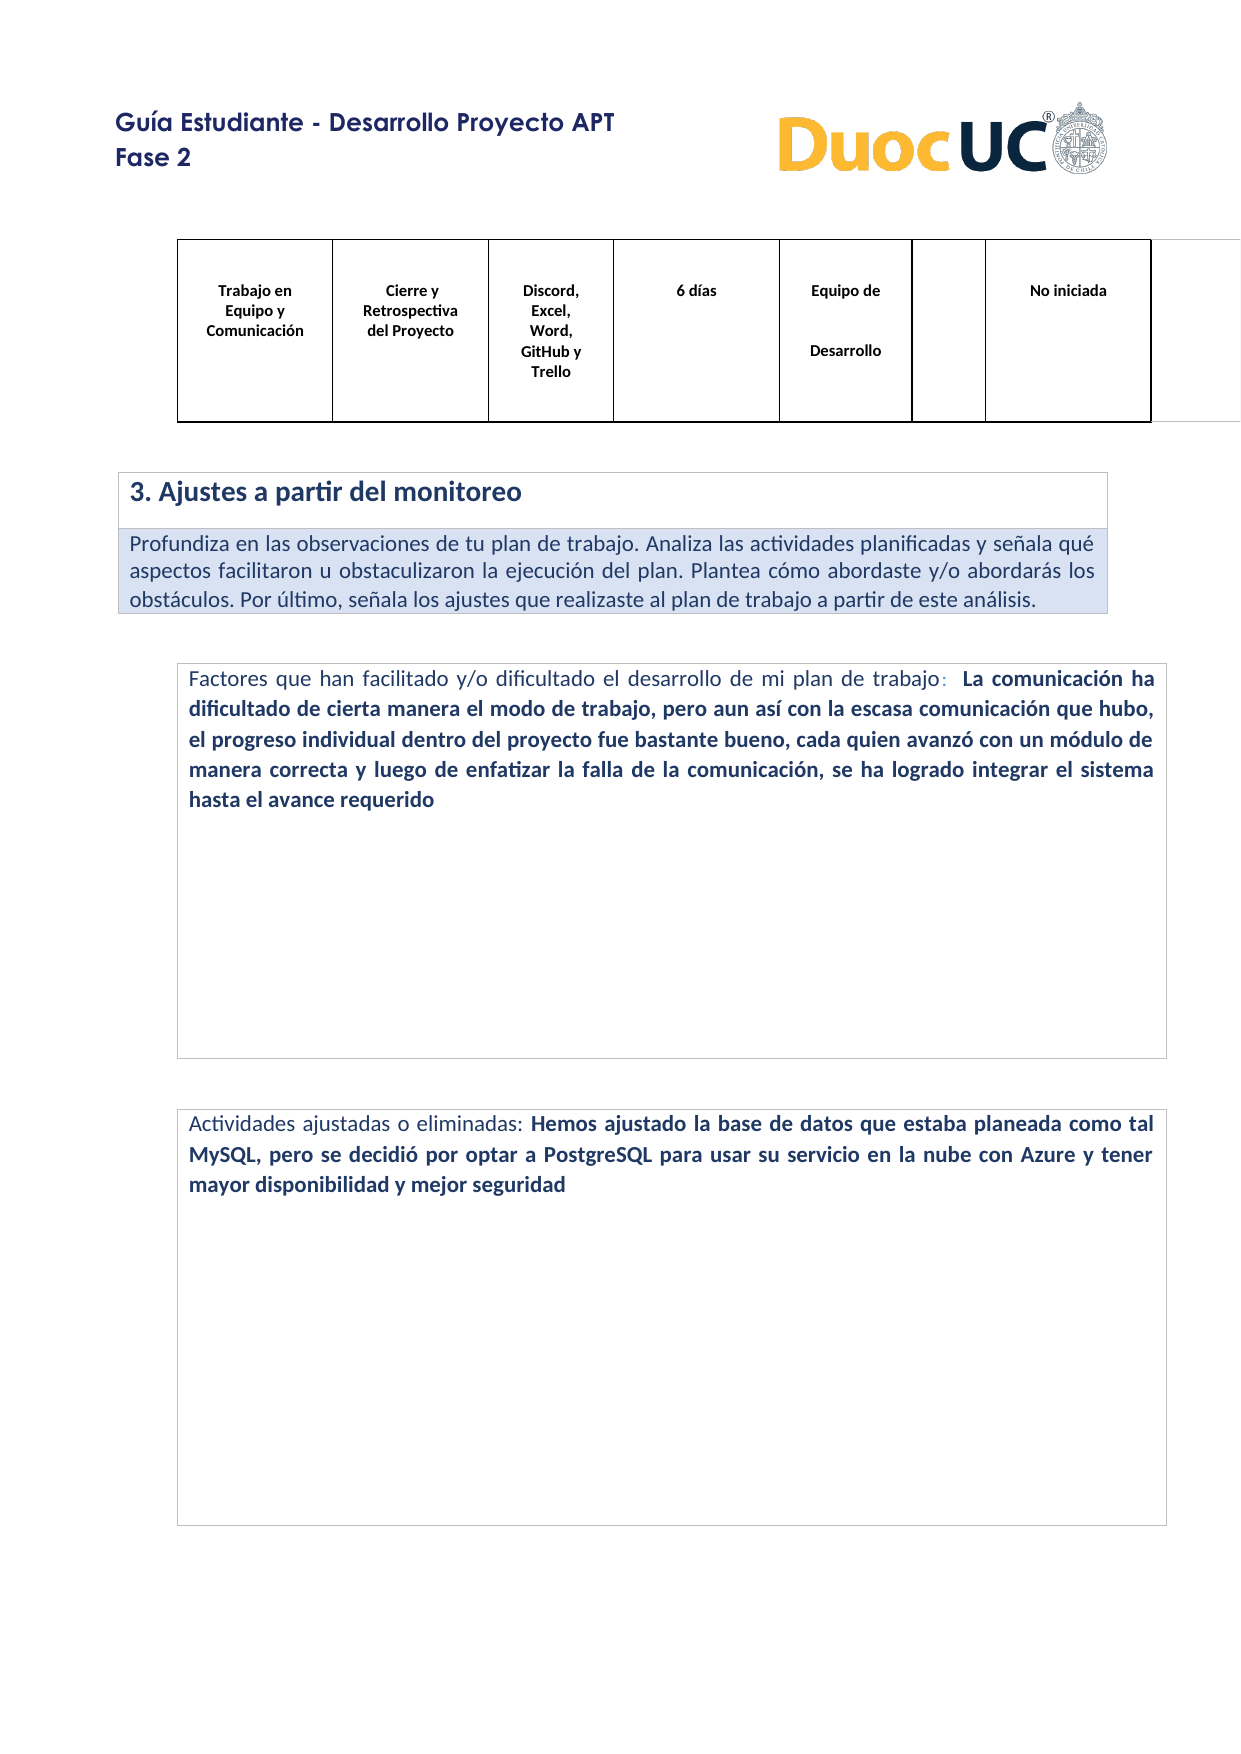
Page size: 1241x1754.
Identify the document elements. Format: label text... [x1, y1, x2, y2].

picture [779, 102, 1107, 174]
table_header Factores que han facilitado y/o dificultado el desarrollo de mi plan de trabajo: La comunicación ha dificultado de cierta manera el modo de trabajo, pero aun así con la escasa comunicación que hubo, el progreso individual dentro del proyecto fue bastante bueno, cada quien avanzó con un módulo de manera correcta y luego de enfatizar la falla de la comunicación, se ha logrado integrar el sistema hasta el avance requerido [178, 664, 1166, 1058]
table_cell Trabajo en Equipo y Comunicación [178, 240, 332, 421]
table_cell Cierre y Retrospectiva del Proyecto [333, 240, 488, 421]
table_cell [913, 240, 985, 421]
table_cell Equipo de Desarrollo [780, 240, 911, 421]
table_cell Profundiza en las observaciones de tu plan de trabajo. Analiza las actividades planificadas y señala qué aspectos facilitaron u obstaculizaron la ejecución del plan. Plantea cómo abordaste y/o abordarás los obstáculos. Por último, señala los ajustes que realizaste al plan de trabajo a partir de este análisis. [119, 529, 1107, 613]
table_header Actividades ajustadas o eliminadas: Hemos ajustado la base de datos que estaba planeada como tal MySQL, pero se decidió por optar a PostgreSQL para usar su servicio en la nube con Azure y tener mayor disponibilidad y mejor seguridad [178, 1110, 1166, 1525]
table_header 3. Ajustes a partir del monitoreo [119, 473, 1107, 528]
table_cell 6 días [614, 240, 779, 421]
table_cell Discord, Excel, Word, GitHub y Trello [489, 240, 613, 421]
table_cell [1152, 240, 1240, 421]
table_cell No iniciada [986, 240, 1150, 421]
